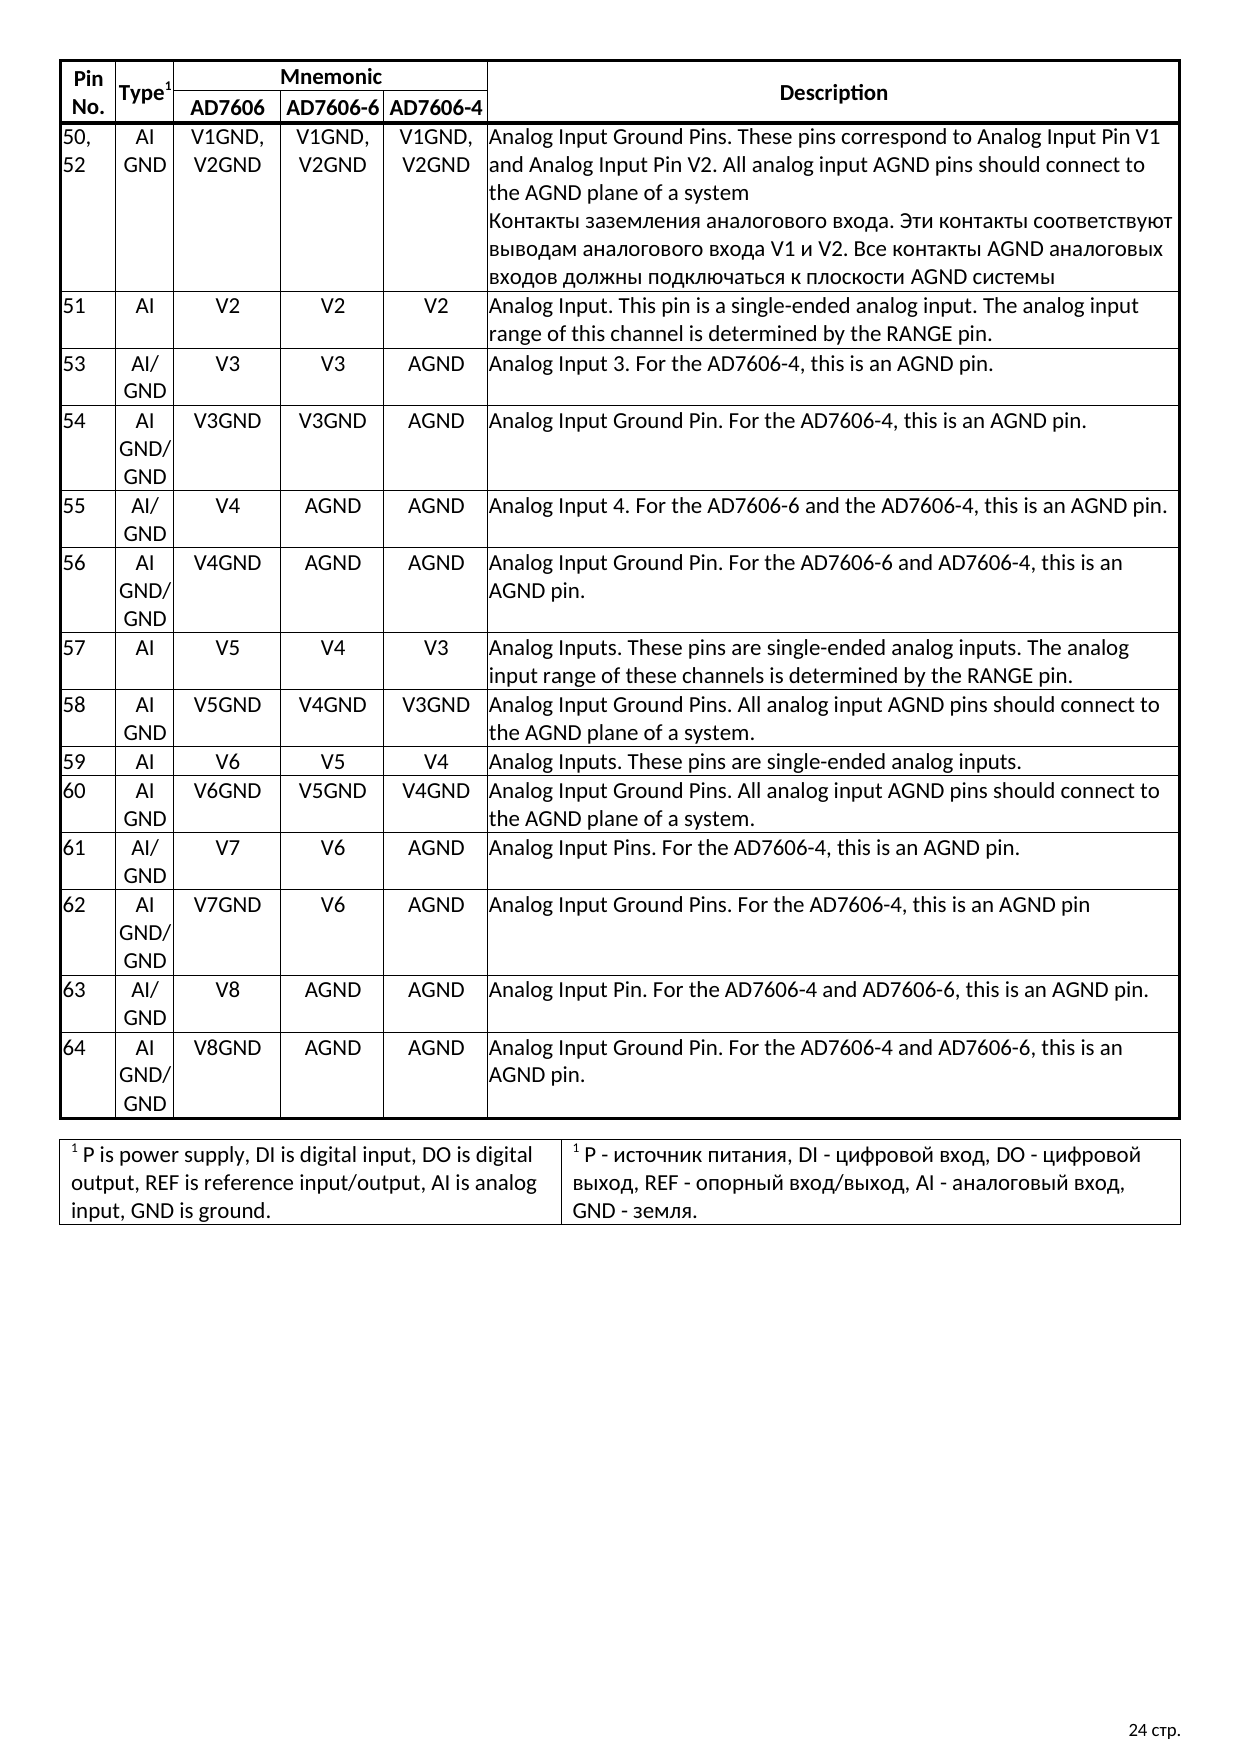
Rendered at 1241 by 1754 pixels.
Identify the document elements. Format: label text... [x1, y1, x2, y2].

table_cell V1GND, V2GND [384, 125, 487, 291]
table_cell AI GND/ GND [116, 548, 173, 632]
table_cell 63 [62, 976, 115, 1032]
table_cell Analog Inputs. These pins are single-ended analog inputs. [488, 747, 1178, 775]
table_cell 54 [62, 406, 115, 490]
table_cell V3 [384, 633, 487, 689]
table_cell AGND [384, 349, 487, 405]
table_cell AGND [281, 1033, 383, 1117]
table_cell V2 [384, 292, 487, 348]
table_cell V8 [174, 976, 280, 1032]
table_cell V5GND [281, 776, 383, 832]
table_cell V3 [281, 349, 383, 405]
table_cell AI/ GND [116, 833, 173, 889]
table_cell AGND [384, 976, 487, 1032]
table_cell V8GND [174, 1033, 280, 1117]
table_cell V5GND [174, 690, 280, 746]
table_cell V4 [281, 633, 383, 689]
table_cell 58 [62, 690, 115, 746]
table_header Description [488, 62, 1178, 121]
table_cell Analog Input Ground Pin. For the AD7606-6 and AD7606-4, this is an AGND pin. [488, 548, 1178, 632]
table_cell Analog Input Pins. For the AD7606-4, this is an AGND pin. [488, 833, 1178, 889]
table_cell AI/ GND [116, 491, 173, 547]
table_cell 59 [62, 747, 115, 775]
table_cell Analog Input Ground Pins. All analog input AGND pins should connect to the AGND plane of a system. [488, 776, 1178, 832]
table_header Type1 [116, 62, 173, 121]
table_cell AGND [384, 491, 487, 547]
table_header 1 P is power supply, DI is digital input, DO is digital output, REF is reference input/output, AI is analog input, GND is ground. [60, 1140, 561, 1224]
table_cell AI/ GND [116, 976, 173, 1032]
table_cell Analog Input. This pin is a single-ended analog input. The analog input range of this channel is determined by the RANGE pin. [488, 292, 1178, 348]
table_cell V1GND, V2GND [174, 125, 280, 291]
table_cell AGND [384, 833, 487, 889]
table_cell AGND [281, 491, 383, 547]
table_cell AD7606-6 [281, 91, 383, 121]
table_cell V3GND [281, 406, 383, 490]
table_cell AGND [281, 548, 383, 632]
table_cell V3 [174, 349, 280, 405]
table_cell AGND [384, 1033, 487, 1117]
table_header Mnemonic [174, 62, 487, 90]
table_cell 60 [62, 776, 115, 832]
table_cell V5 [174, 633, 280, 689]
table_cell AI GND [116, 690, 173, 746]
table_cell V2 [281, 292, 383, 348]
table_cell AI [116, 633, 173, 689]
table_cell 57 [62, 633, 115, 689]
table_cell AI GND/ GND [116, 890, 173, 974]
table_cell V7 [174, 833, 280, 889]
table_cell Analog Input Pin. For the AD7606-4 and AD7606-6, this is an AGND pin. [488, 976, 1178, 1032]
table_header 1 P - источник питания, DI - цифровой вход, DO - цифровой выход, REF - опорный вход/выход, AI - аналоговый вход, GND - земля. [562, 1140, 1180, 1224]
table_cell V1GND, V2GND [281, 125, 383, 291]
table_cell AI [116, 747, 173, 775]
table_cell Analog Input Ground Pins. For the AD7606-4, this is an AGND pin [488, 890, 1178, 974]
table_cell V4GND [384, 776, 487, 832]
table_cell V4 [174, 491, 280, 547]
table_cell AI GND/ GND [116, 1033, 173, 1117]
table_cell AD7606 [174, 91, 280, 121]
table_cell V6 [281, 890, 383, 974]
table_cell V4GND [281, 690, 383, 746]
table_cell V6 [174, 747, 280, 775]
table_cell 62 [62, 890, 115, 974]
table_cell V2 [174, 292, 280, 348]
table_cell Analog Input Ground Pins. These pins correspond to Analog Input Pin V1 and Analog Input Pin V2. All analog input AGND pins should connect to the AGND plane of a system Контакты заземления аналогового входа. Эти контакты соответствуют выводам аналогового входа V1 и V2. Все контакты AGND аналоговых входов должны подключаться к плоскости AGND системы [488, 125, 1178, 291]
table_cell V6 [281, 833, 383, 889]
table_cell AD7606-4 [384, 91, 487, 121]
table_cell 55 [62, 491, 115, 547]
table_cell V4 [384, 747, 487, 775]
table_header Pin No. [62, 62, 115, 121]
table_cell V7GND [174, 890, 280, 974]
table_cell 56 [62, 548, 115, 632]
table_cell AGND [384, 890, 487, 974]
table_cell V6GND [174, 776, 280, 832]
table_cell 51 [62, 292, 115, 348]
table_cell V3GND [384, 690, 487, 746]
table_cell AGND [384, 406, 487, 490]
table_cell AI/ GND [116, 349, 173, 405]
table_cell 64 [62, 1033, 115, 1117]
table_cell AI [116, 292, 173, 348]
table_cell 61 [62, 833, 115, 889]
table_cell V3GND [174, 406, 280, 490]
table_cell AGND [281, 976, 383, 1032]
table_cell Analog Input 3. For the AD7606-4, this is an AGND pin. [488, 349, 1178, 405]
table_cell 53 [62, 349, 115, 405]
table_cell AI GND/ GND [116, 406, 173, 490]
table_cell Analog Input 4. For the AD7606-6 and the AD7606-4, this is an AGND pin. [488, 491, 1178, 547]
table_cell AI GND [116, 776, 173, 832]
table_cell V4GND [174, 548, 280, 632]
table_cell Analog Input Ground Pins. All analog input AGND pins should connect to the AGND plane of a system. [488, 690, 1178, 746]
table_cell Analog Inputs. These pins are single-ended analog inputs. The analog input range of these channels is determined by the RANGE pin. [488, 633, 1178, 689]
table_cell Analog Input Ground Pin. For the AD7606-4 and AD7606-6, this is an AGND pin. [488, 1033, 1178, 1117]
table_cell 50, 52 [62, 125, 115, 291]
table_cell V5 [281, 747, 383, 775]
table_cell AI GND [116, 125, 173, 291]
table_cell Analog Input Ground Pin. For the AD7606-4, this is an AGND pin. [488, 406, 1178, 490]
table_cell AGND [384, 548, 487, 632]
